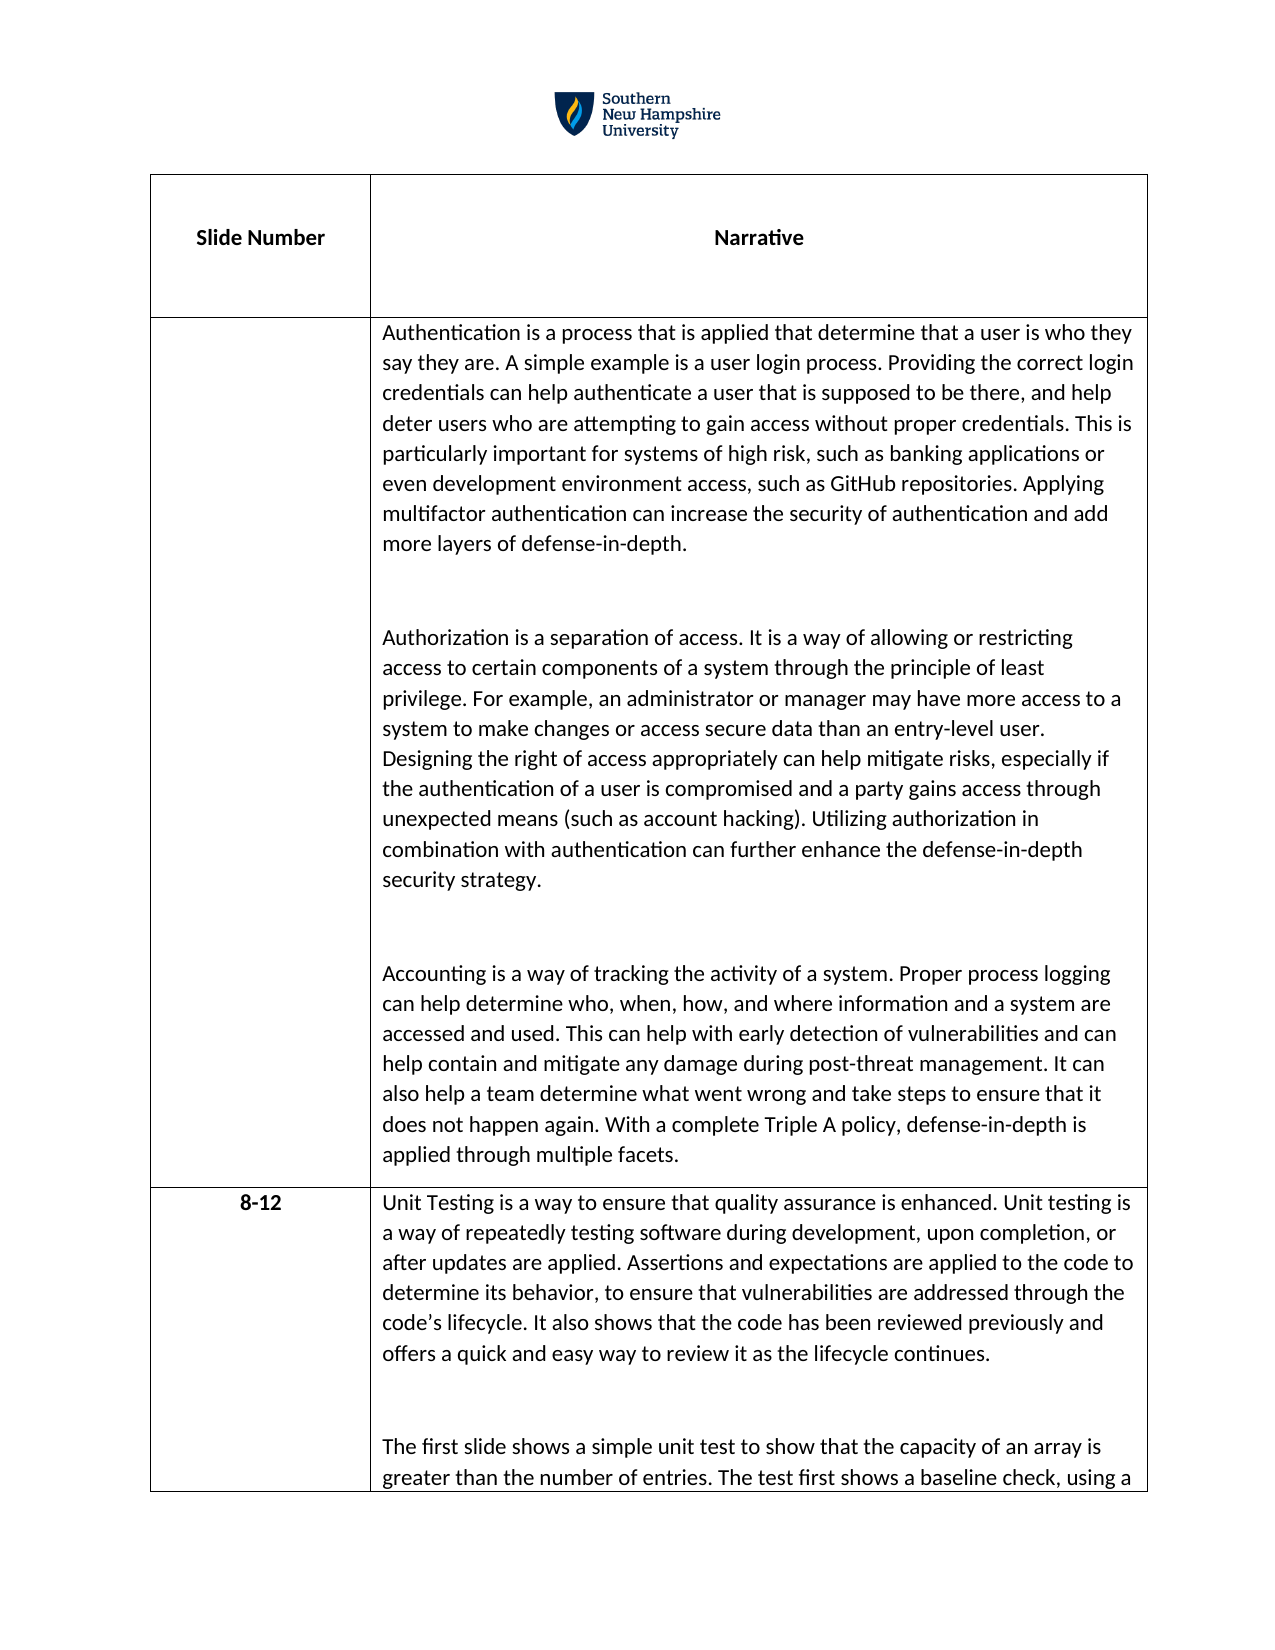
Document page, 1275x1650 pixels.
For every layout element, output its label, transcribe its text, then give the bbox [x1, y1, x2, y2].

table_cell 8-12 [151, 1188, 370, 1491]
picture [546, 75, 729, 154]
table_cell 7 [151, 318, 370, 1187]
table_header Slide Number [151, 175, 370, 317]
table_header Narrative [371, 175, 1147, 317]
